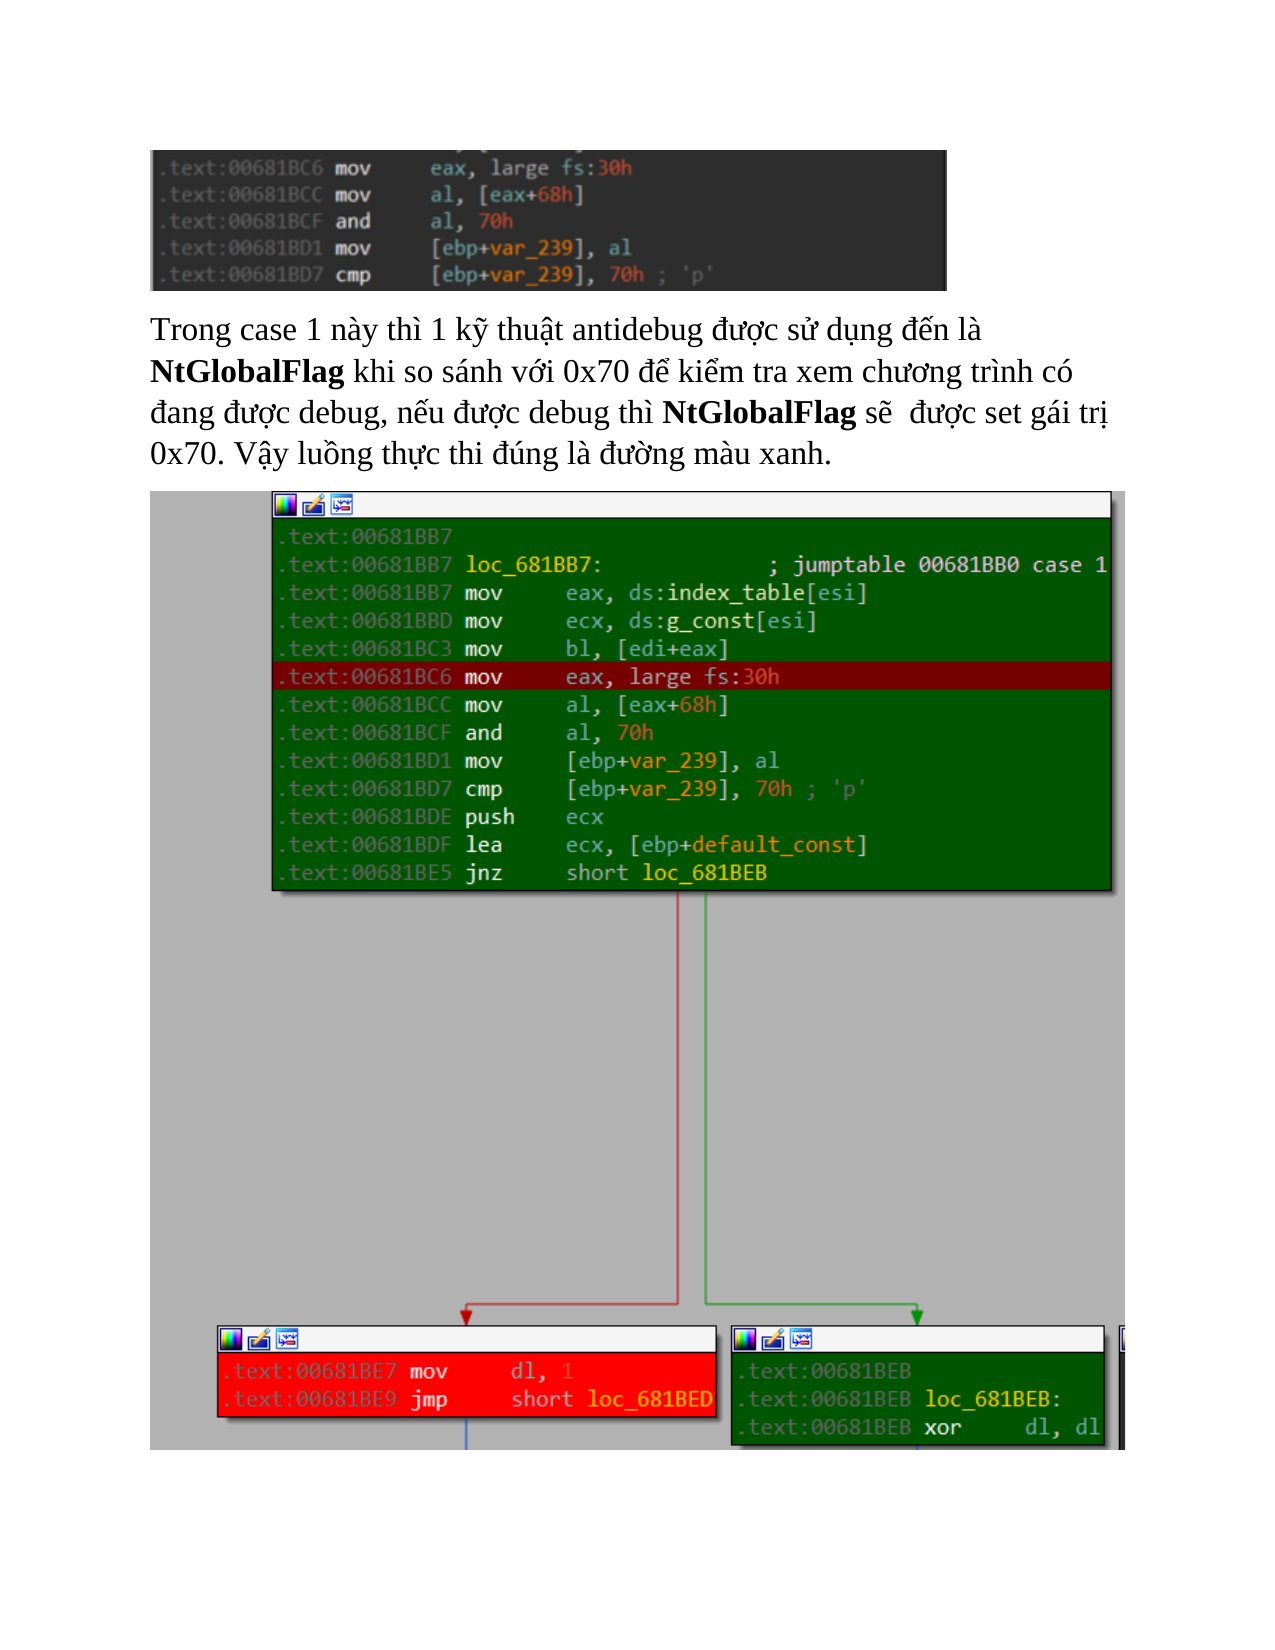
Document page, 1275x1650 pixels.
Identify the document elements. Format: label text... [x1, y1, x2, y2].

picture [150, 491, 1125, 1450]
picture [150, 150, 947, 291]
text Trong case 1 này thì 1 kỹ thuật antidebug được sử dụng đến là NtGlobalFlag khi so sánh với 0x70 để kiểm tra xem chương trình có đang được debug, nếu được debug thì NtGlobalFlag sẽ được set gái trị 0x70. Vậy luồng thực thi đúng là đường màu xanh. [150, 309, 1125, 472]
